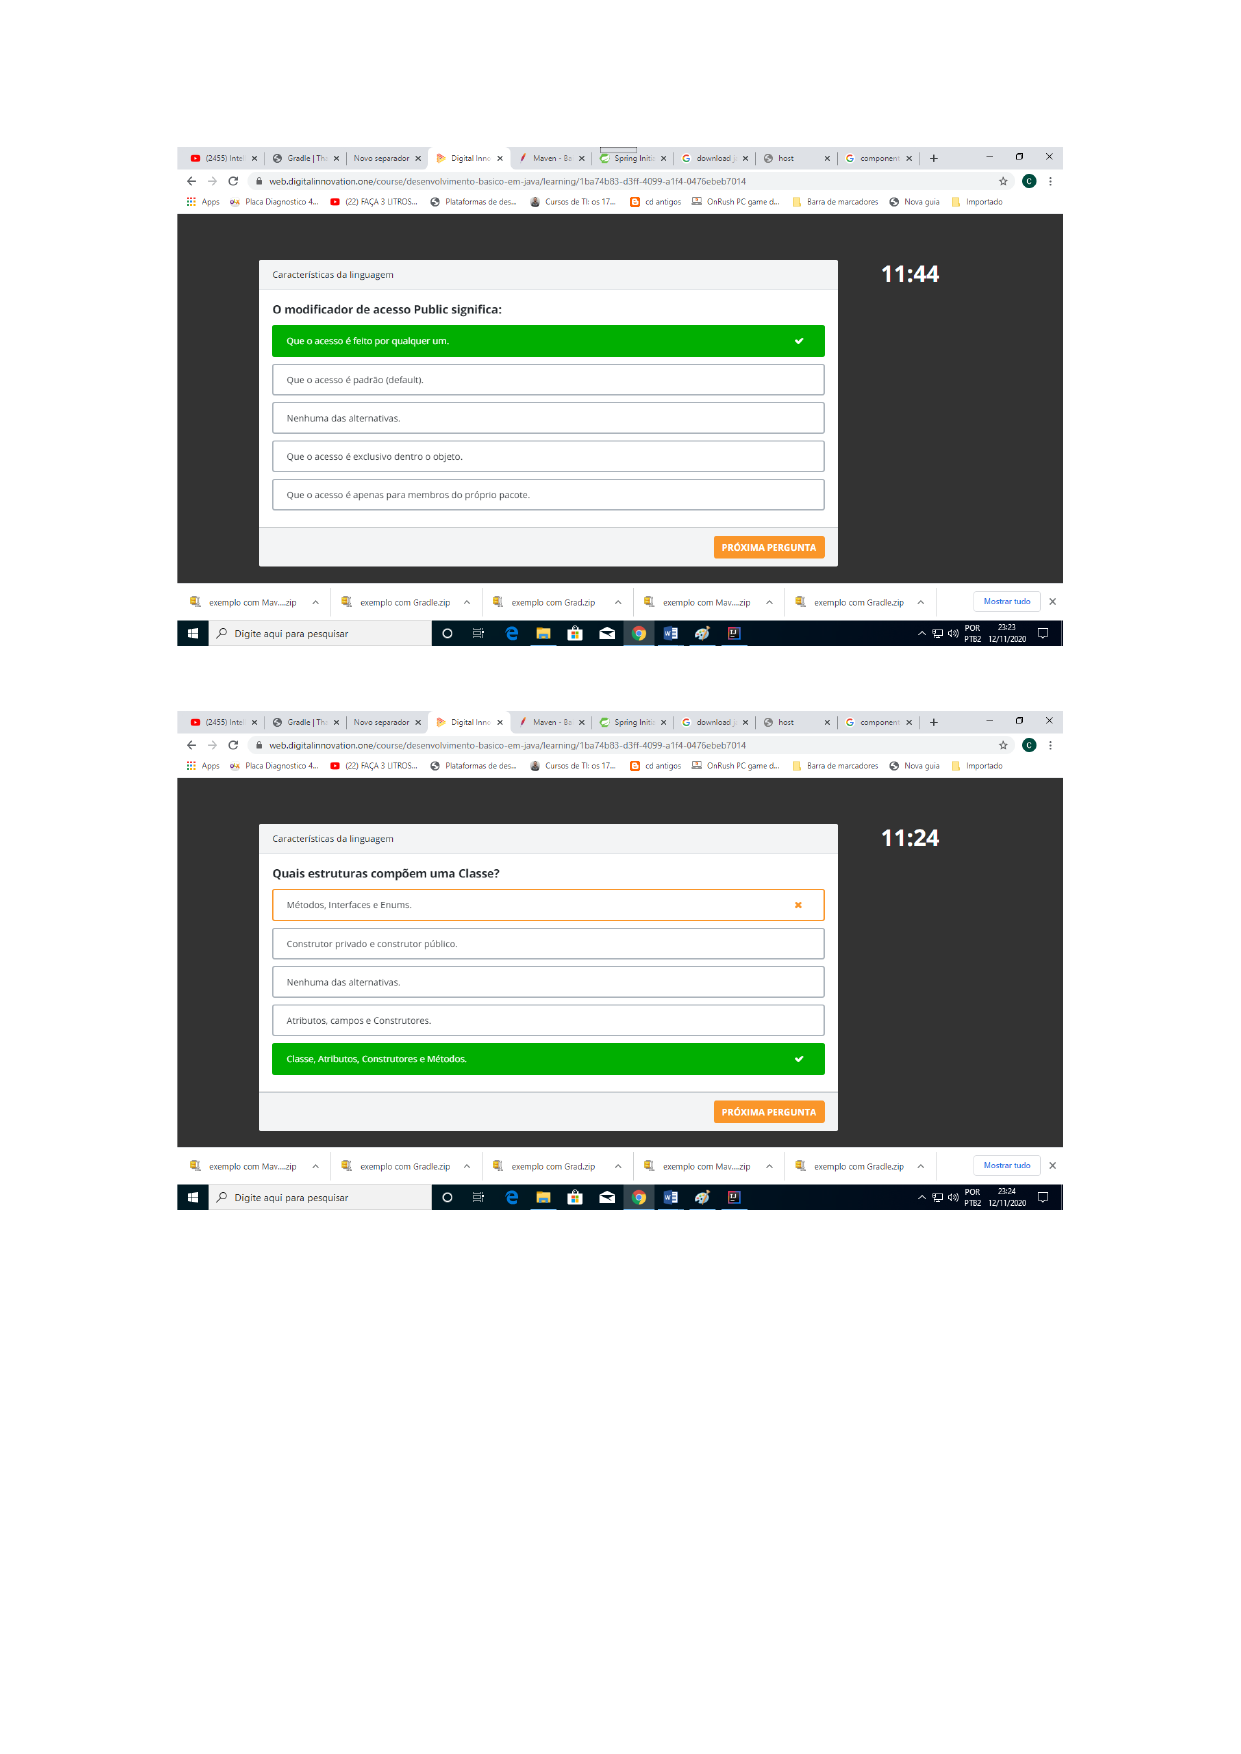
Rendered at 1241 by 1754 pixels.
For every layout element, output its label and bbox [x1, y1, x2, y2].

picture [177, 711, 1063, 1210]
picture [177, 147, 1063, 646]
